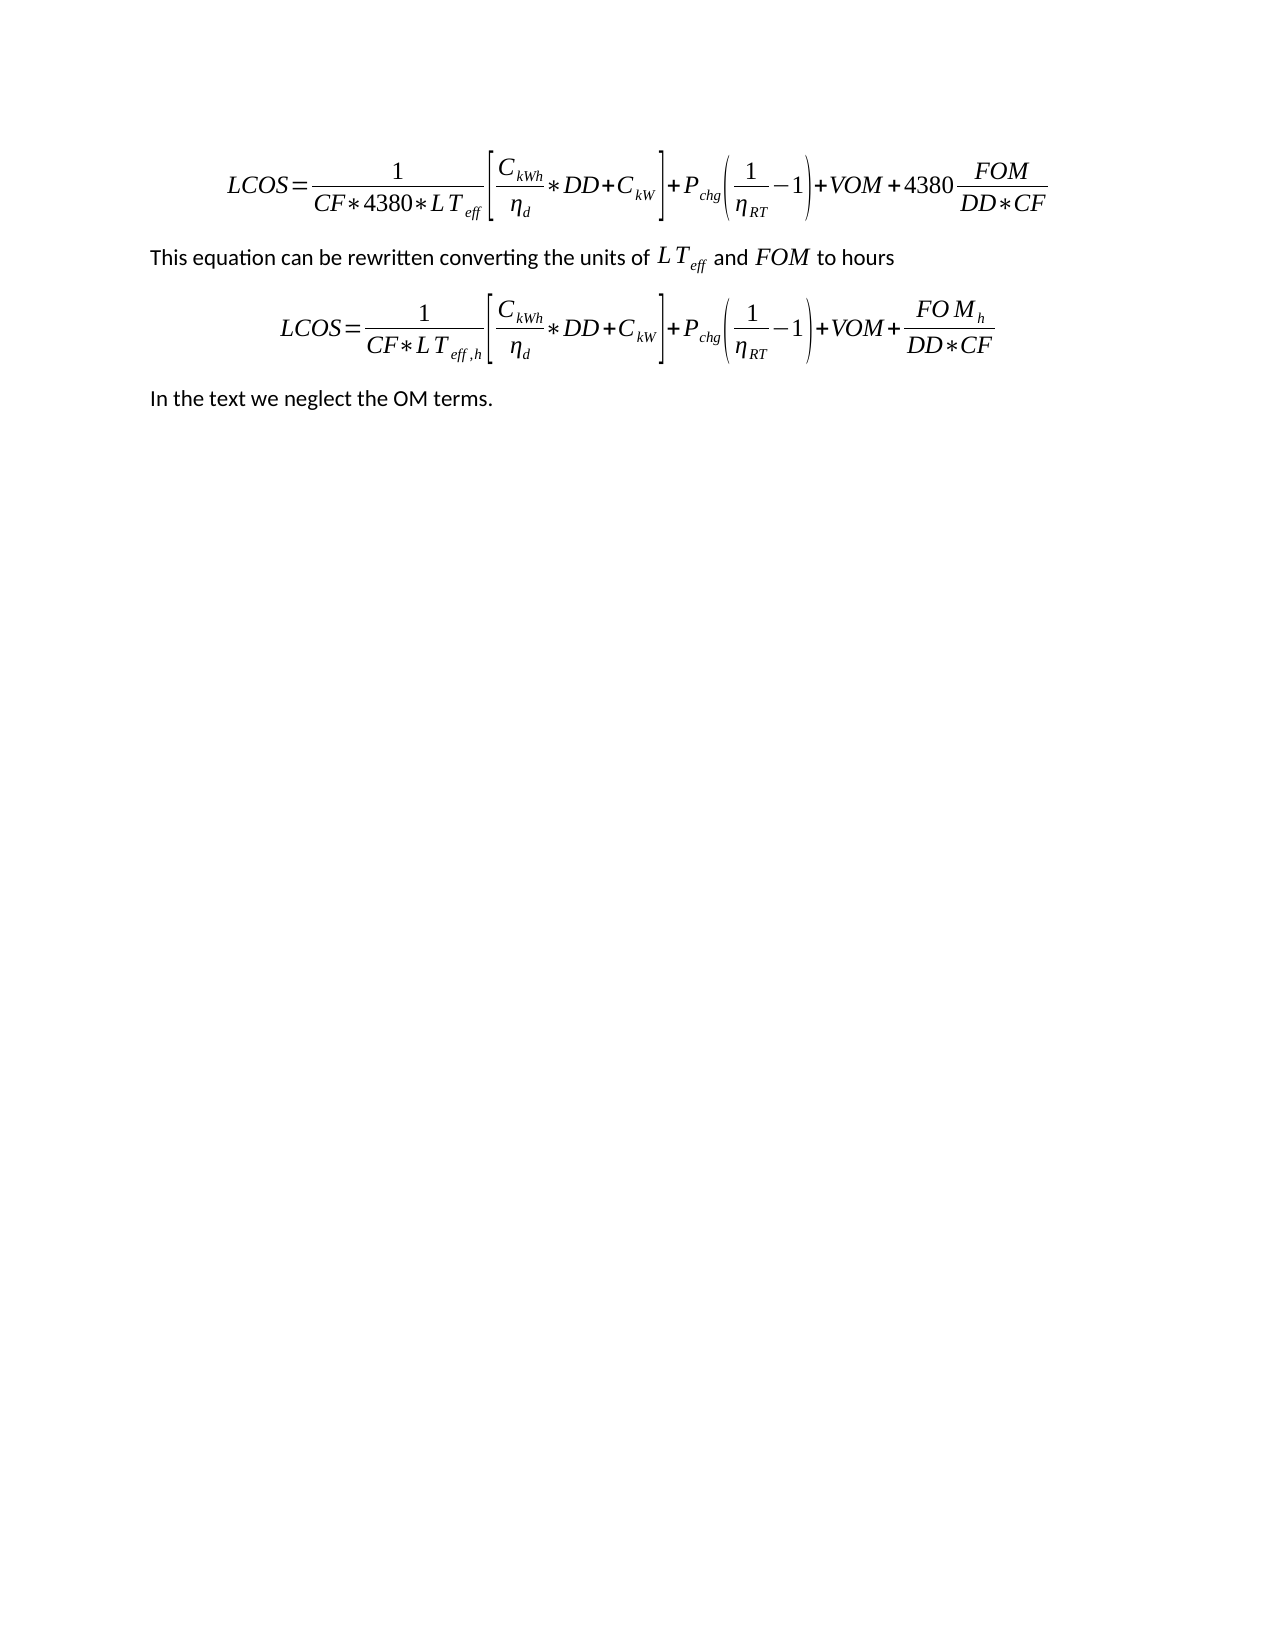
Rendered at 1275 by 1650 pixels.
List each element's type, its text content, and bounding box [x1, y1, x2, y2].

text In the text we neglect the OM terms. [150, 384, 1125, 412]
text This equation can be rewritten converting the units of and to hours [150, 242, 1125, 273]
